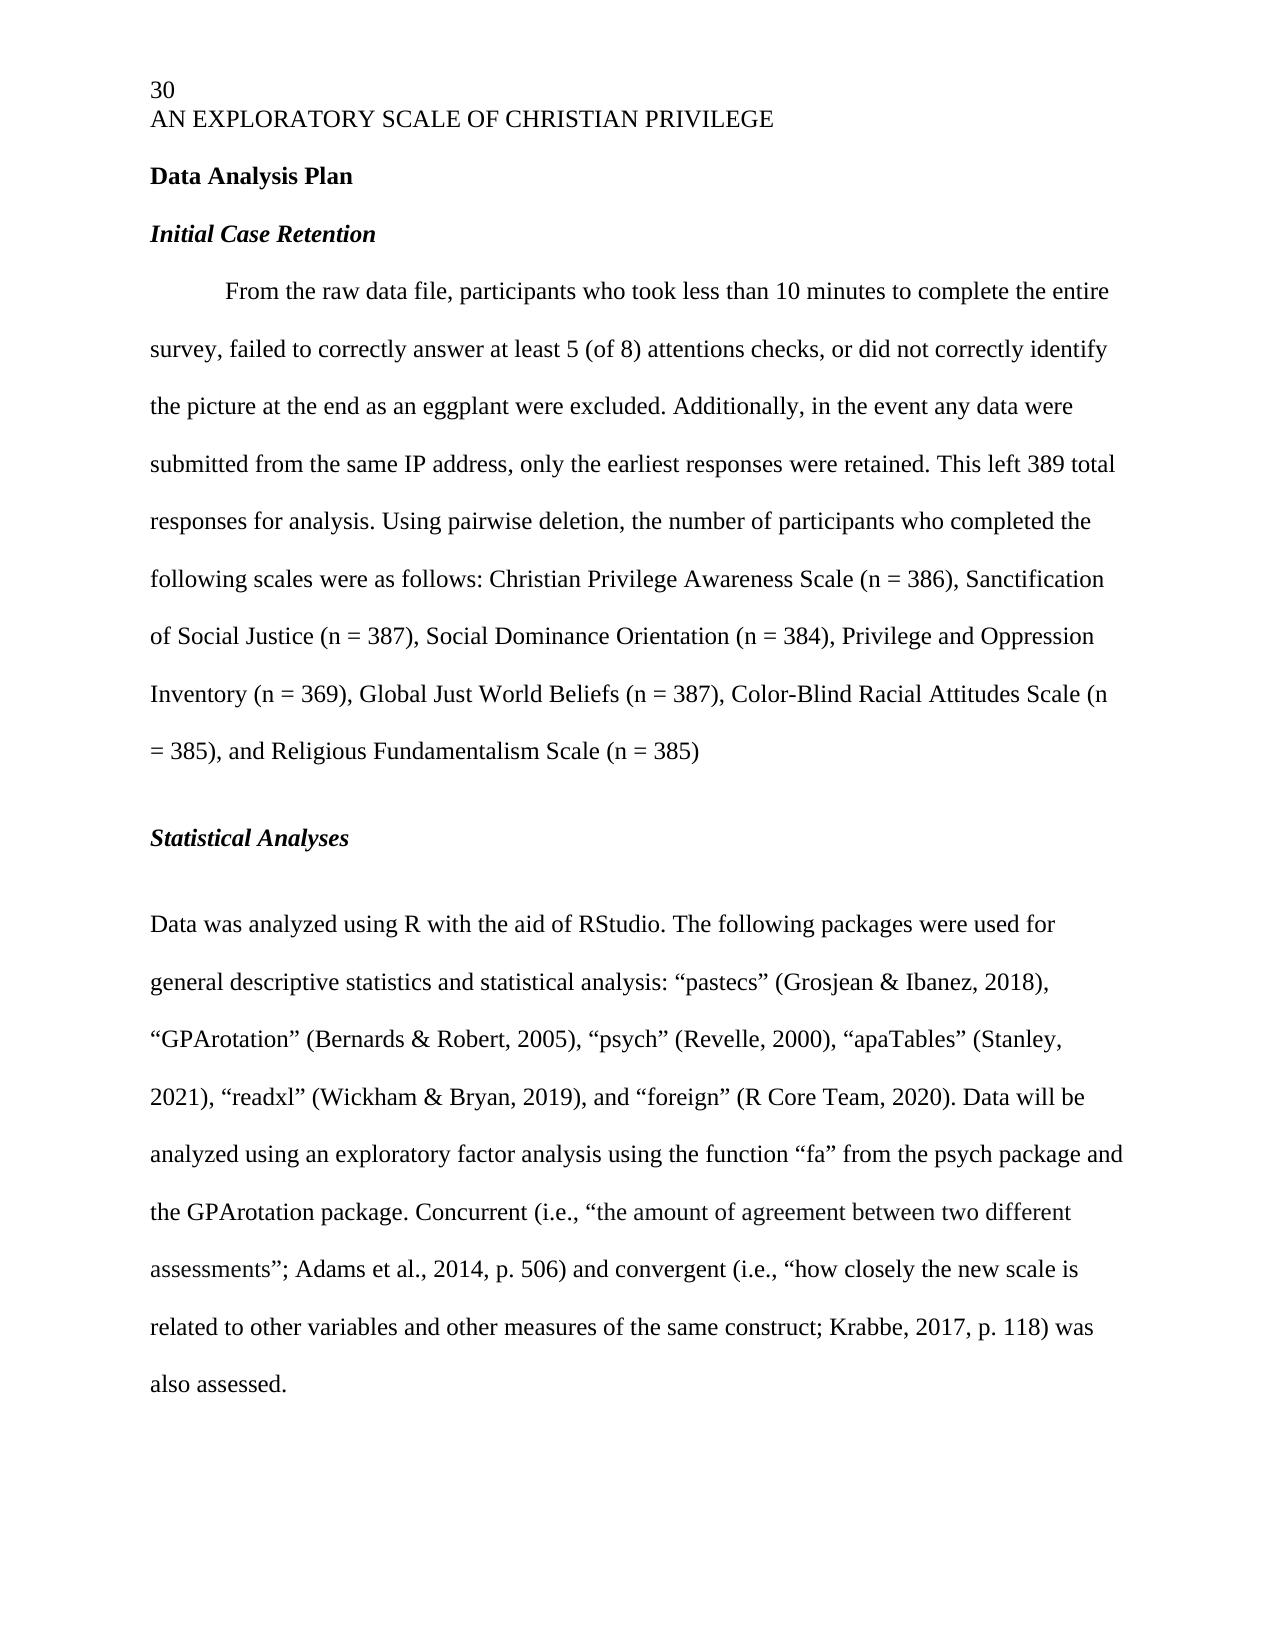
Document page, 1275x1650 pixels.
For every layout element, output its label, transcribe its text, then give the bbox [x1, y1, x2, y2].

text Initial Case Retention [150, 219, 1125, 247]
text From the raw data file, participants who took less than 10 minutes to complete the entire survey, failed to correctly answer at least 5 (of 8) attentions checks, or did not correctly identify the picture at the end as an eggplant were excluded. Additionally, in the event any data were submitted from the same IP address, only the earliest responses were retained. This left 389 total responses for analysis. Using pairwise deletion, the number of participants who completed the following scales were as follows: Christian Privilege Awareness Scale (n = 386), Sanctification of Social Justice (n = 387), Social Dominance Orientation (n = 384), Privilege and Oppression Inventory (n = 369), Global Just World Beliefs (n = 387), Color-Blind Racial Attitudes Scale (n = 385), and Religious Fundamentalism Scale (n = 385) [150, 276, 1125, 765]
text Data Analysis Plan [150, 161, 1125, 190]
text Statistical Analyses [150, 823, 1125, 852]
text Data was analyzed using R with the aid of RStudio. The following packages were used for general descriptive statistics and statistical analysis: “pastecs” (Grosjean & Ibanez, 2018), “GPArotation” (Bernards & Robert, 2005), “psych” (Revelle, 2000), “apaTables” (Stanley, 2021), “readxl” (Wickham & Bryan, 2019), and “foreign” (R Core Team, 2020). Data will be analyzed using an exploratory factor analysis using the function “fa” from the psych package and the GPArotation package. Concurrent (i.e., “the amount of agreement between two different assessments”; Adams et al., 2014, p. 506) and convergent (i.e., “how closely the new scale is related to other variables and other measures of the same construct; Krabbe, 2017, p. 118) was also assessed. [150, 909, 1125, 1398]
